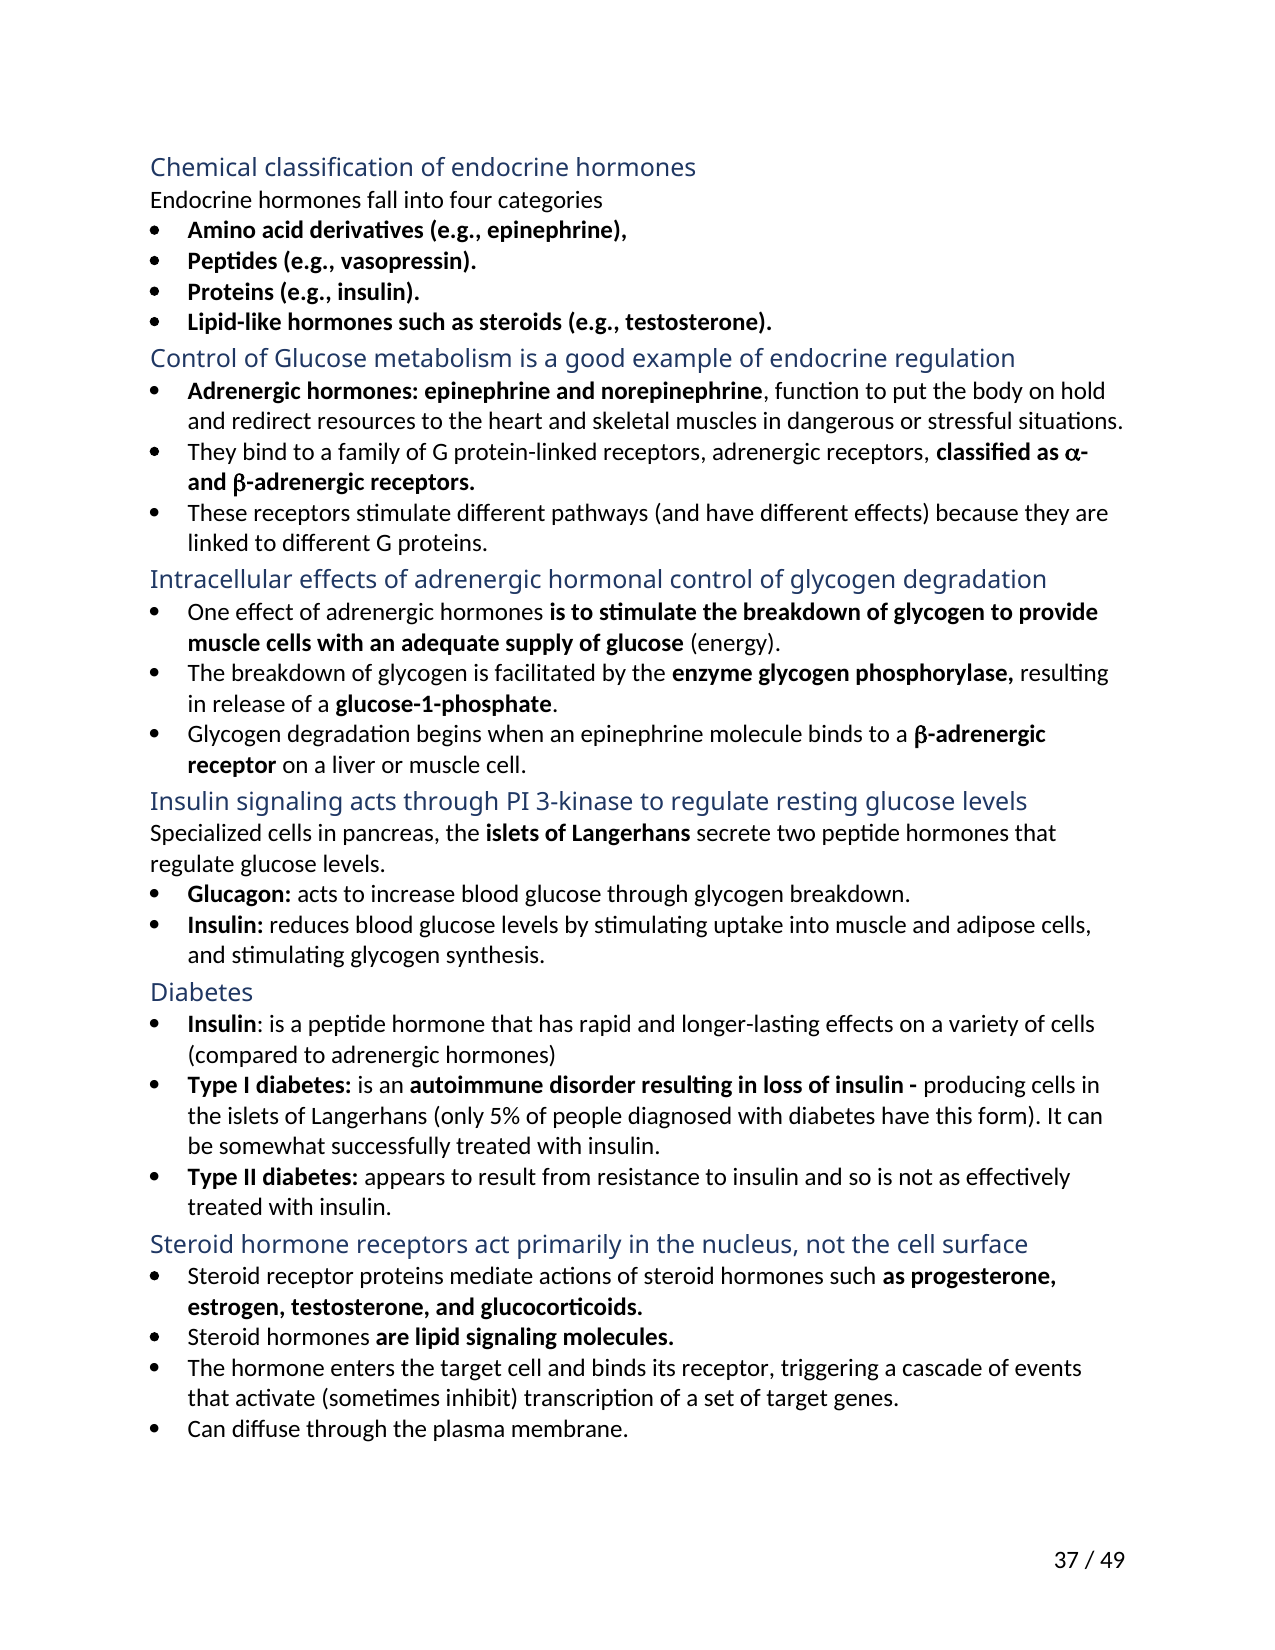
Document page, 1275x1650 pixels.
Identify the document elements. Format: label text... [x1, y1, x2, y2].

list Can diffuse through the plasma membrane. [150, 1413, 1125, 1443]
list They bind to a family of G protein-linked receptors, adrenergic receptors, classified as - and -adrenergic receptors. [150, 436, 1125, 497]
list Insulin: is a peptide hormone that has rapid and longer-lasting effects on a variety of cells (compared to adrenergic hormones) [150, 1008, 1125, 1069]
list The hormone enters the target cell and binds its receptor, triggering a cascade of events that activate (sometimes inhibit) transcription of a set of target genes. [150, 1352, 1125, 1413]
list Glucagon: acts to increase blood glucose through glycogen breakdown. [150, 879, 1125, 909]
list Glycogen degradation begins when an epinephrine molecule binds to a -adrenergic receptor on a liver or muscle cell. [150, 718, 1125, 779]
subtitle Intracellular effects of adrenergic hormonal control of glycogen degradation [150, 562, 1125, 596]
list Amino acid derivatives (e.g., epinephrine), [150, 214, 1125, 245]
list Peptides (e.g., vasopressin). [150, 245, 1125, 276]
subtitle Steroid hormone receptors act primarily in the nucleus, not the cell surface [150, 1226, 1125, 1260]
list Steroid receptor proteins mediate actions of steroid hormones such as progesterone, estrogen, testosterone, and glucocorticoids. [150, 1260, 1125, 1321]
list Insulin: reduces blood glucose levels by stimulating uptake into muscle and adipose cells, and stimulating glycogen synthesis. [150, 909, 1125, 970]
list One effect of adrenergic hormones is to stimulate the breakdown of glycogen to provide muscle cells with an adequate supply of glucose (energy). [150, 596, 1125, 657]
subtitle Chemical classification of endocrine hormones [150, 150, 1125, 184]
list Adrenergic hormones: epinephrine and norepinephrine, function to put the body on hold and redirect resources to the heart and skeletal muscles in dangerous or stressful situations. [150, 375, 1125, 436]
list These receptors stimulate different pathways (and have different effects) because they are linked to different G proteins. [150, 497, 1125, 558]
list Type II diabetes: appears to result from resistance to insulin and so is not as effectively treated with insulin. [150, 1161, 1125, 1222]
subtitle Insulin signaling acts through PI 3-kinase to regulate resting glucose levels [150, 783, 1125, 818]
text Specialized cells in pancreas, the islets of Langerhans secrete two peptide hormones that regulate glucose levels. [150, 818, 1125, 879]
subtitle Control of Glucose metabolism is a good example of endocrine regulation [150, 341, 1125, 375]
list Steroid hormones are lipid signaling molecules. [150, 1321, 1125, 1352]
list Lipid-like hormones such as steroids (e.g., testosterone). [150, 306, 1125, 337]
list Proteins (e.g., insulin). [150, 276, 1125, 306]
list The breakdown of glycogen is facilitated by the enzyme glycogen phosphorylase, resulting in release of a glucose-1-phosphate. [150, 657, 1125, 718]
list Type I diabetes: is an autoimmune disorder resulting in loss of insulin - producing cells in the islets of Langerhans (only 5% of people diagnosed with diabetes have this form). It can be somewhat successfully treated with insulin. [150, 1069, 1125, 1161]
text Endocrine hormones fall into four categories [150, 184, 1125, 214]
subtitle Diabetes [150, 974, 1125, 1008]
